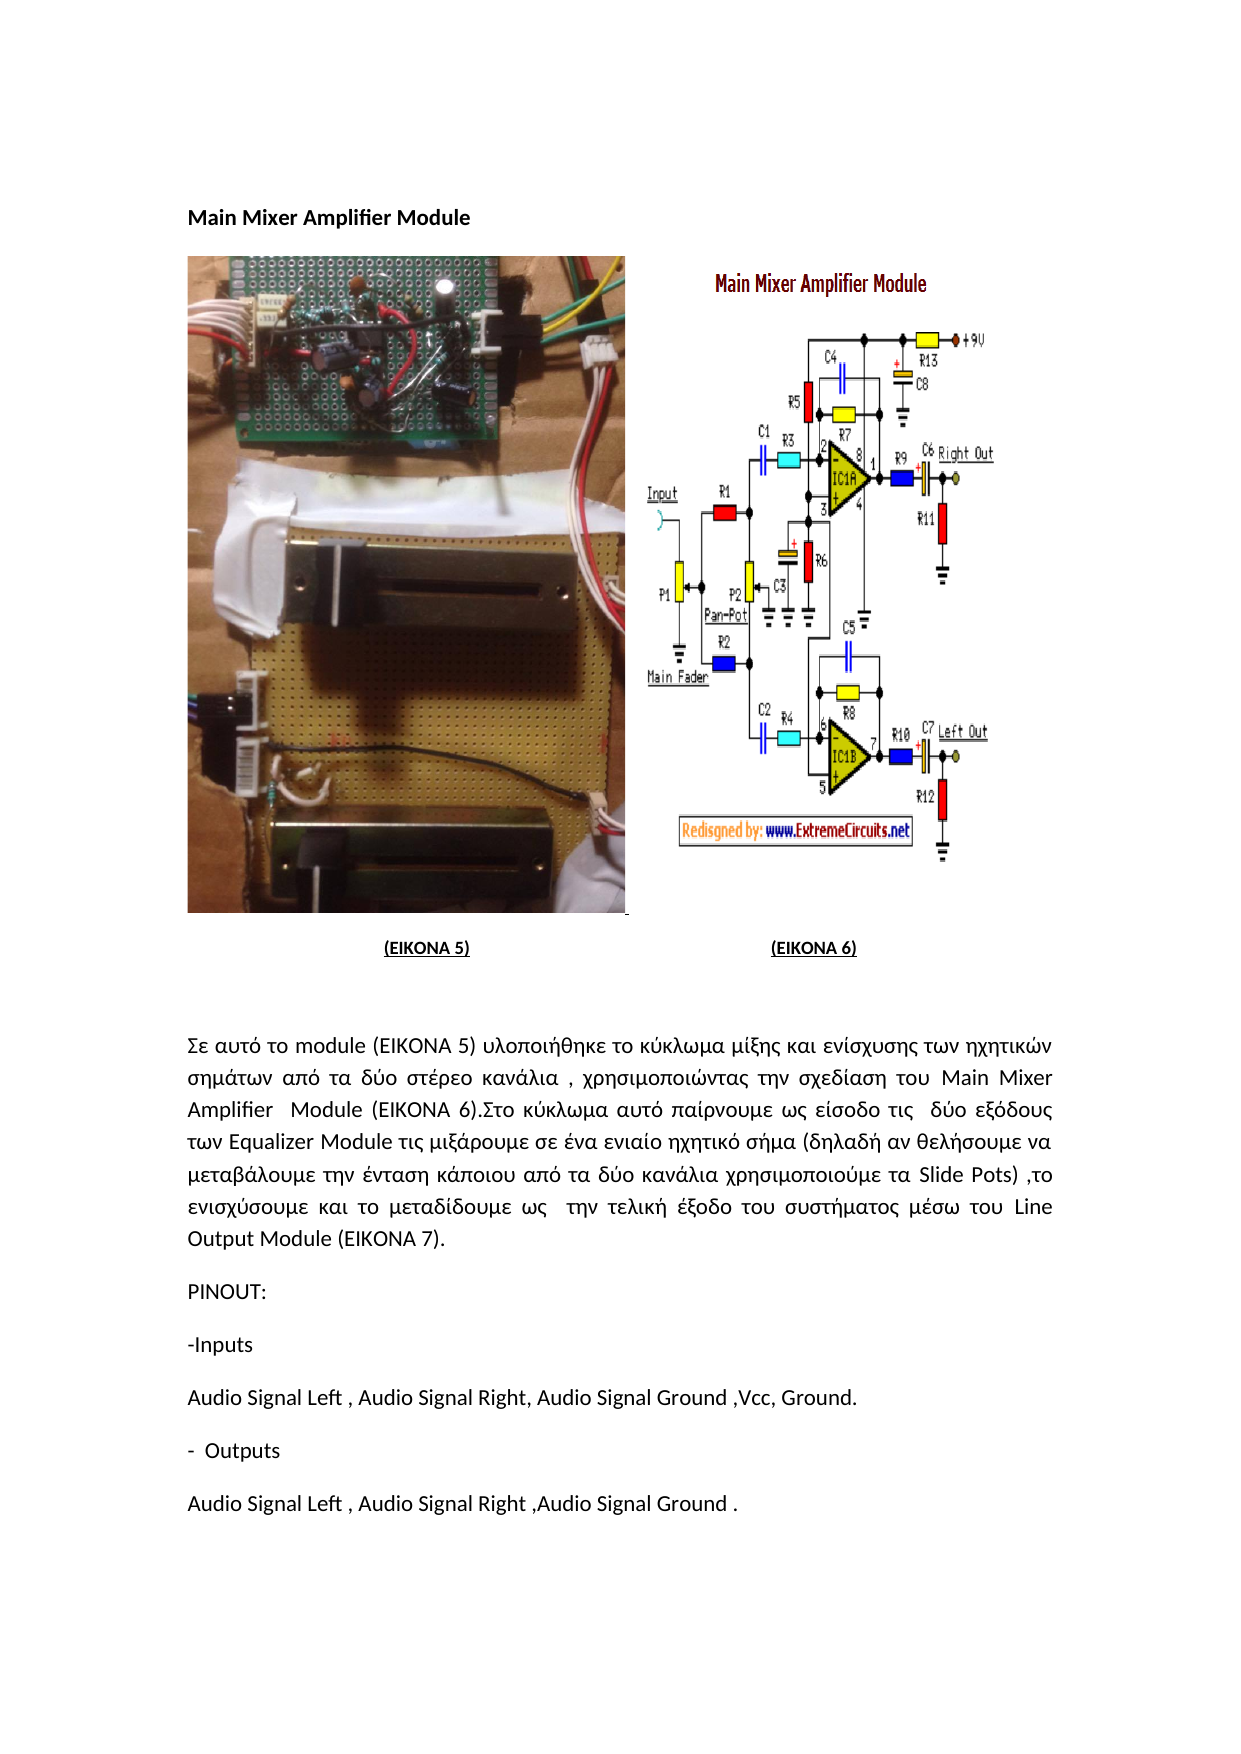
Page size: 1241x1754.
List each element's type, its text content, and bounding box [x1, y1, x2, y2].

text PINOUT: [187, 1277, 1053, 1305]
text Audio Signal Left , Audio Signal Right, Audio Signal Ground ,Vcc, Ground. [187, 1383, 1053, 1411]
text - Outputs [187, 1436, 1053, 1464]
text Audio Signal Left , Audio Signal Right ,Audio Signal Ground . [187, 1489, 1053, 1517]
picture [187, 256, 625, 913]
picture [629, 256, 1042, 913]
text Σε αυτό το module (ΕΙΚΟΝΑ 5) υλοποιήθηκε το κύκλωμα μίξης και ενίσχυσης των ηχητικών σημάτων από τα δύο στέρεο κανάλια , χρησιμοποιώντας την σχεδίαση του Main Mixer Amplifier Module (ΕΙΚΟΝΑ 6).Στο κύκλωμα αυτό παίρνουμε ως είσοδο τις δύο εξόδους των Equalizer Module τις μιξάρουμε σε ένα ενιαίο ηχητικό σήμα (δηλαδή αν θελήσουμε να μεταβάλουμε την ένταση κάποιου από τα δύο κανάλια χρησιμοποιούμε τα Slide Pots) ,το ενισχύσουμε και το μεταδίδουμε ως την τελική έξοδο του συστήματος μέσω του Line Output Module (ΕΙΚΟΝΑ 7). [187, 1031, 1053, 1252]
text (ΕΙΚΟΝΑ 5) (ΕΙΚΟΝΑ 6) [187, 937, 1053, 959]
text -Inputs [187, 1330, 1053, 1358]
text Main Mixer Amplifier Module [187, 203, 1053, 231]
